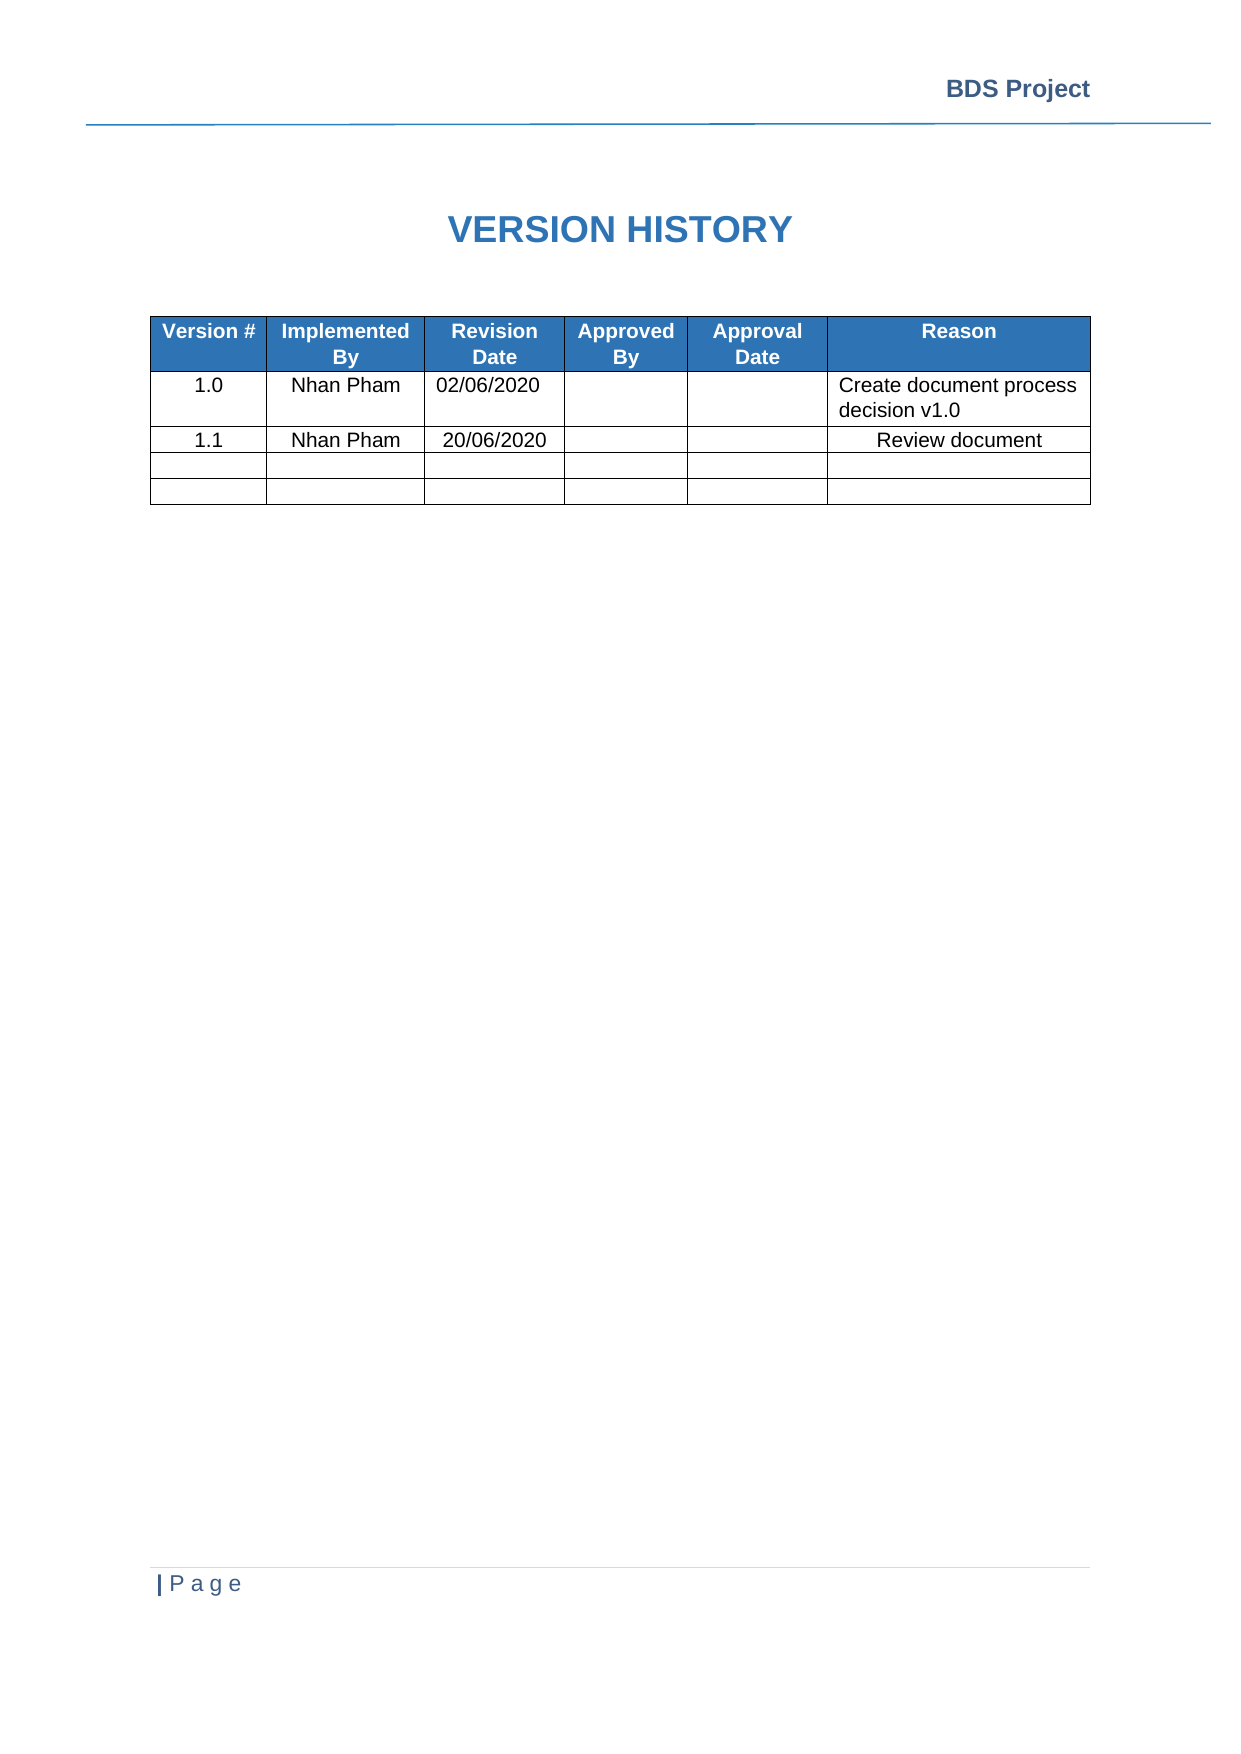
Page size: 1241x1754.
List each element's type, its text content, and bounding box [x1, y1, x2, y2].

table_cell [565, 453, 687, 478]
table_cell Review document [828, 427, 1090, 452]
table_cell Nhan Pham [267, 372, 424, 426]
table_cell [565, 479, 687, 504]
table_header Reason [828, 317, 1090, 371]
table_cell [151, 453, 266, 478]
table_header Revision Date [425, 317, 564, 371]
table_cell Create document process decision v1.0 [828, 372, 1090, 426]
table_header Implemented By [267, 317, 424, 371]
table_cell 1.0 [151, 372, 266, 426]
table_header Version # [151, 317, 266, 371]
table_cell 20/06/2020 [425, 427, 564, 452]
table_cell [828, 479, 1090, 504]
table_header Approved By [565, 317, 687, 371]
table_cell [688, 427, 827, 452]
table_cell [267, 479, 424, 504]
table_cell 02/06/2020 [425, 372, 564, 426]
table_cell Nhan Pham [267, 427, 424, 452]
table_cell [688, 453, 827, 478]
table_cell [425, 479, 564, 504]
table_cell [565, 372, 687, 426]
table_header Approval Date [688, 317, 827, 371]
table_cell [688, 479, 827, 504]
title VERSION HISTORY [150, 207, 1090, 251]
table_cell [151, 479, 266, 504]
table_cell [267, 453, 424, 478]
table_cell [425, 453, 564, 478]
table_cell [688, 372, 827, 426]
table_cell [828, 453, 1090, 478]
table_cell 1.1 [151, 427, 266, 452]
table_cell [565, 427, 687, 452]
